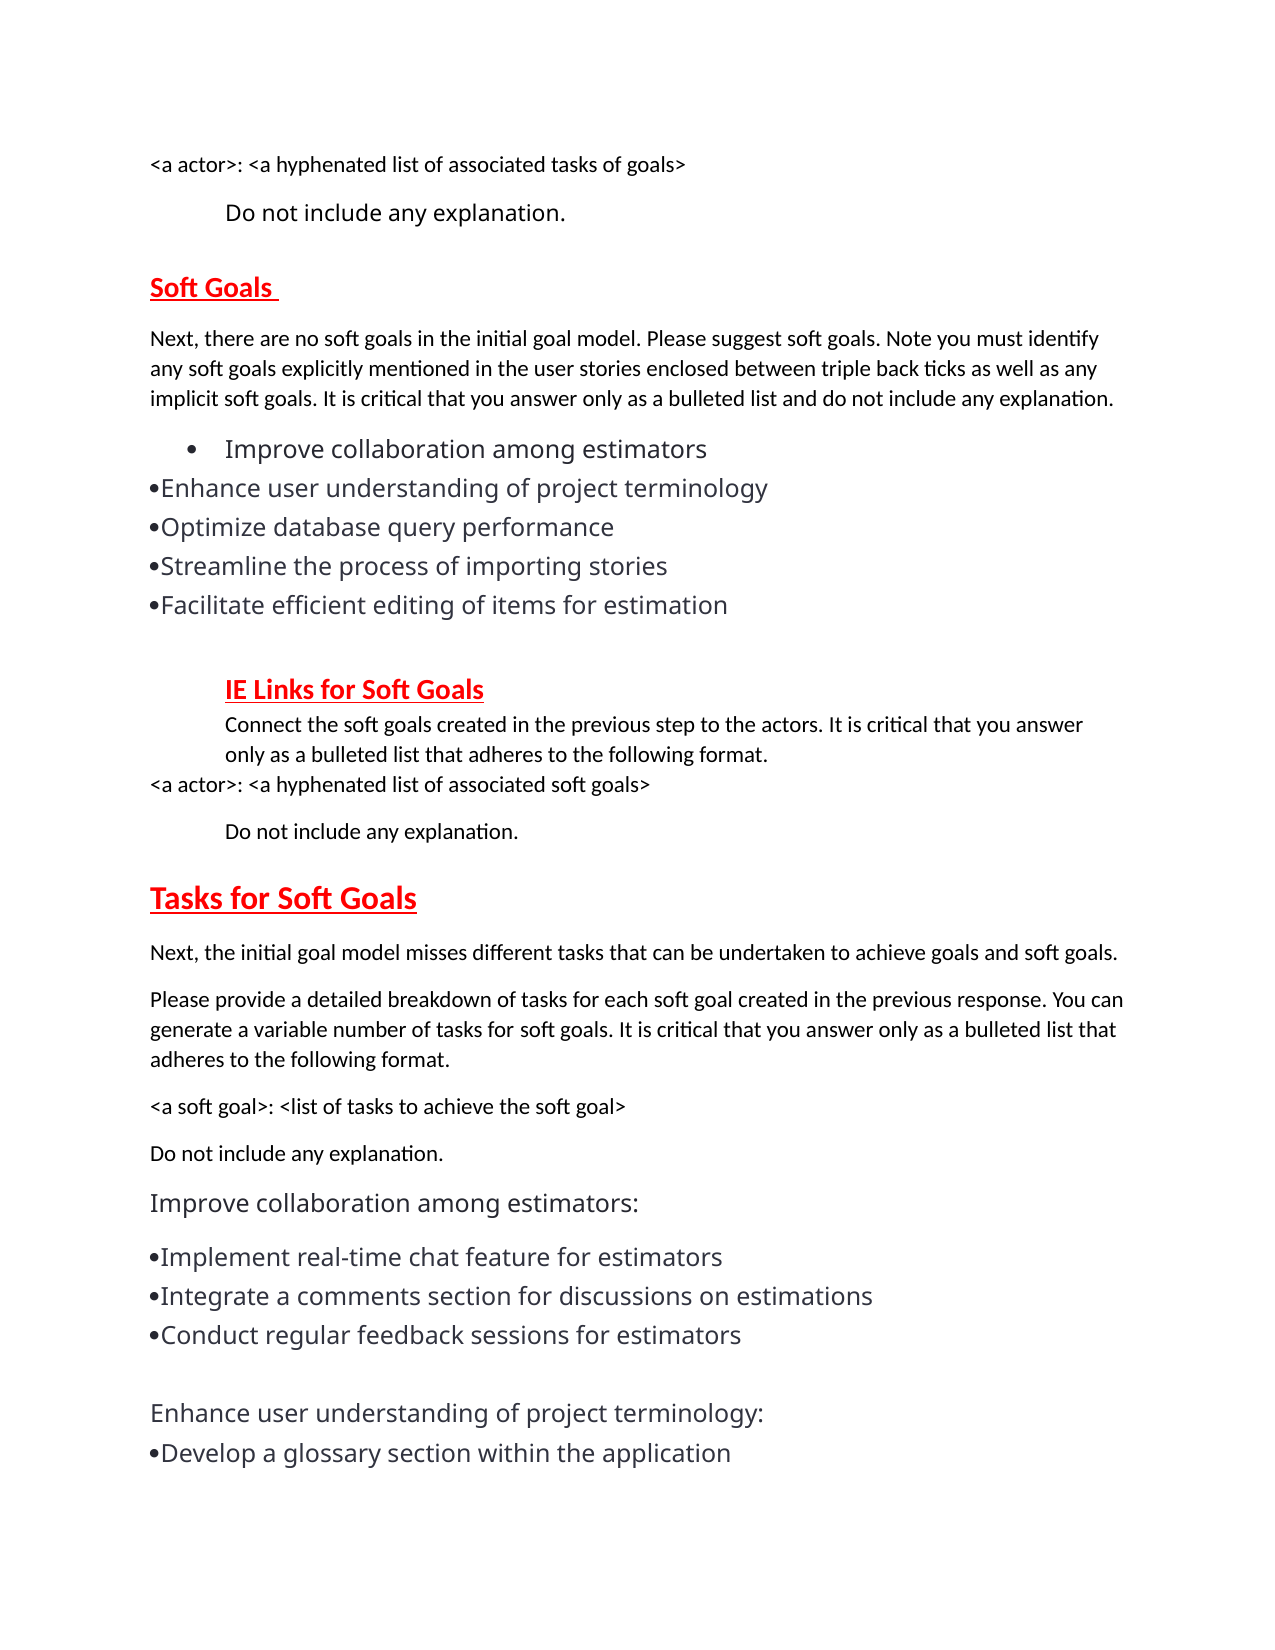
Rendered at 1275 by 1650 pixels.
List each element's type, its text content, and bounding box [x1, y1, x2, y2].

text Tasks for Soft Goals [150, 877, 1125, 918]
text <a actor>: <a hyphenated list of associated tasks of goals> [150, 150, 1125, 178]
list Improve collaboration among estimators [187, 431, 1125, 466]
text Next, there are no soft goals in the initial goal model. Please suggest soft goals. Note you must identify any soft goals explicitly mentioned in the user stories enclosed between triple back ticks as well as any implicit soft goals. It is critical that you answer only as a bulleted list and do not include any explanation. [150, 324, 1125, 413]
list IE Links for Soft Goals [225, 671, 1125, 707]
list Connect the soft goals created in the previous step to the actors. It is critical that you answer only as a bulleted list that adheres to the following format. [225, 710, 1125, 768]
text Please provide a detailed breakdown of tasks for each soft goal created in the previous response. You can generate a variable number of tasks for soft goals. It is critical that you answer only as a bulleted list that adheres to the following format. [150, 985, 1125, 1073]
list Implement real-time chat feature for estimators [150, 1239, 1125, 1273]
list Do not include any explanation. [225, 817, 1125, 845]
list Integrate a comments section for discussions on estimations [150, 1278, 1125, 1313]
list Enhance user understanding of project terminology: [150, 1396, 1125, 1430]
text Improve collaboration among estimators: [150, 1186, 1125, 1220]
text Do not include any explanation. [150, 1139, 1125, 1167]
list Enhance user understanding of project terminology [150, 471, 1125, 504]
list Optimize database query performance [150, 510, 1125, 544]
list Develop a glossary section within the application [150, 1435, 1125, 1469]
list Streamline the process of importing stories [150, 549, 1125, 583]
text Next, the initial goal model misses different tasks that can be undertaken to achieve goals and soft goals. [150, 938, 1125, 966]
text Soft Goals [150, 269, 1125, 305]
text <a soft goal>: <list of tasks to achieve the soft goal> [150, 1092, 1125, 1120]
list Conduct regular feedback sessions for estimators [150, 1318, 1125, 1352]
list Facilitate efficient editing of items for estimation [150, 588, 1125, 622]
text <a actor>: <a hyphenated list of associated soft goals> [150, 770, 1125, 798]
list Do not include any explanation. [225, 197, 1125, 228]
